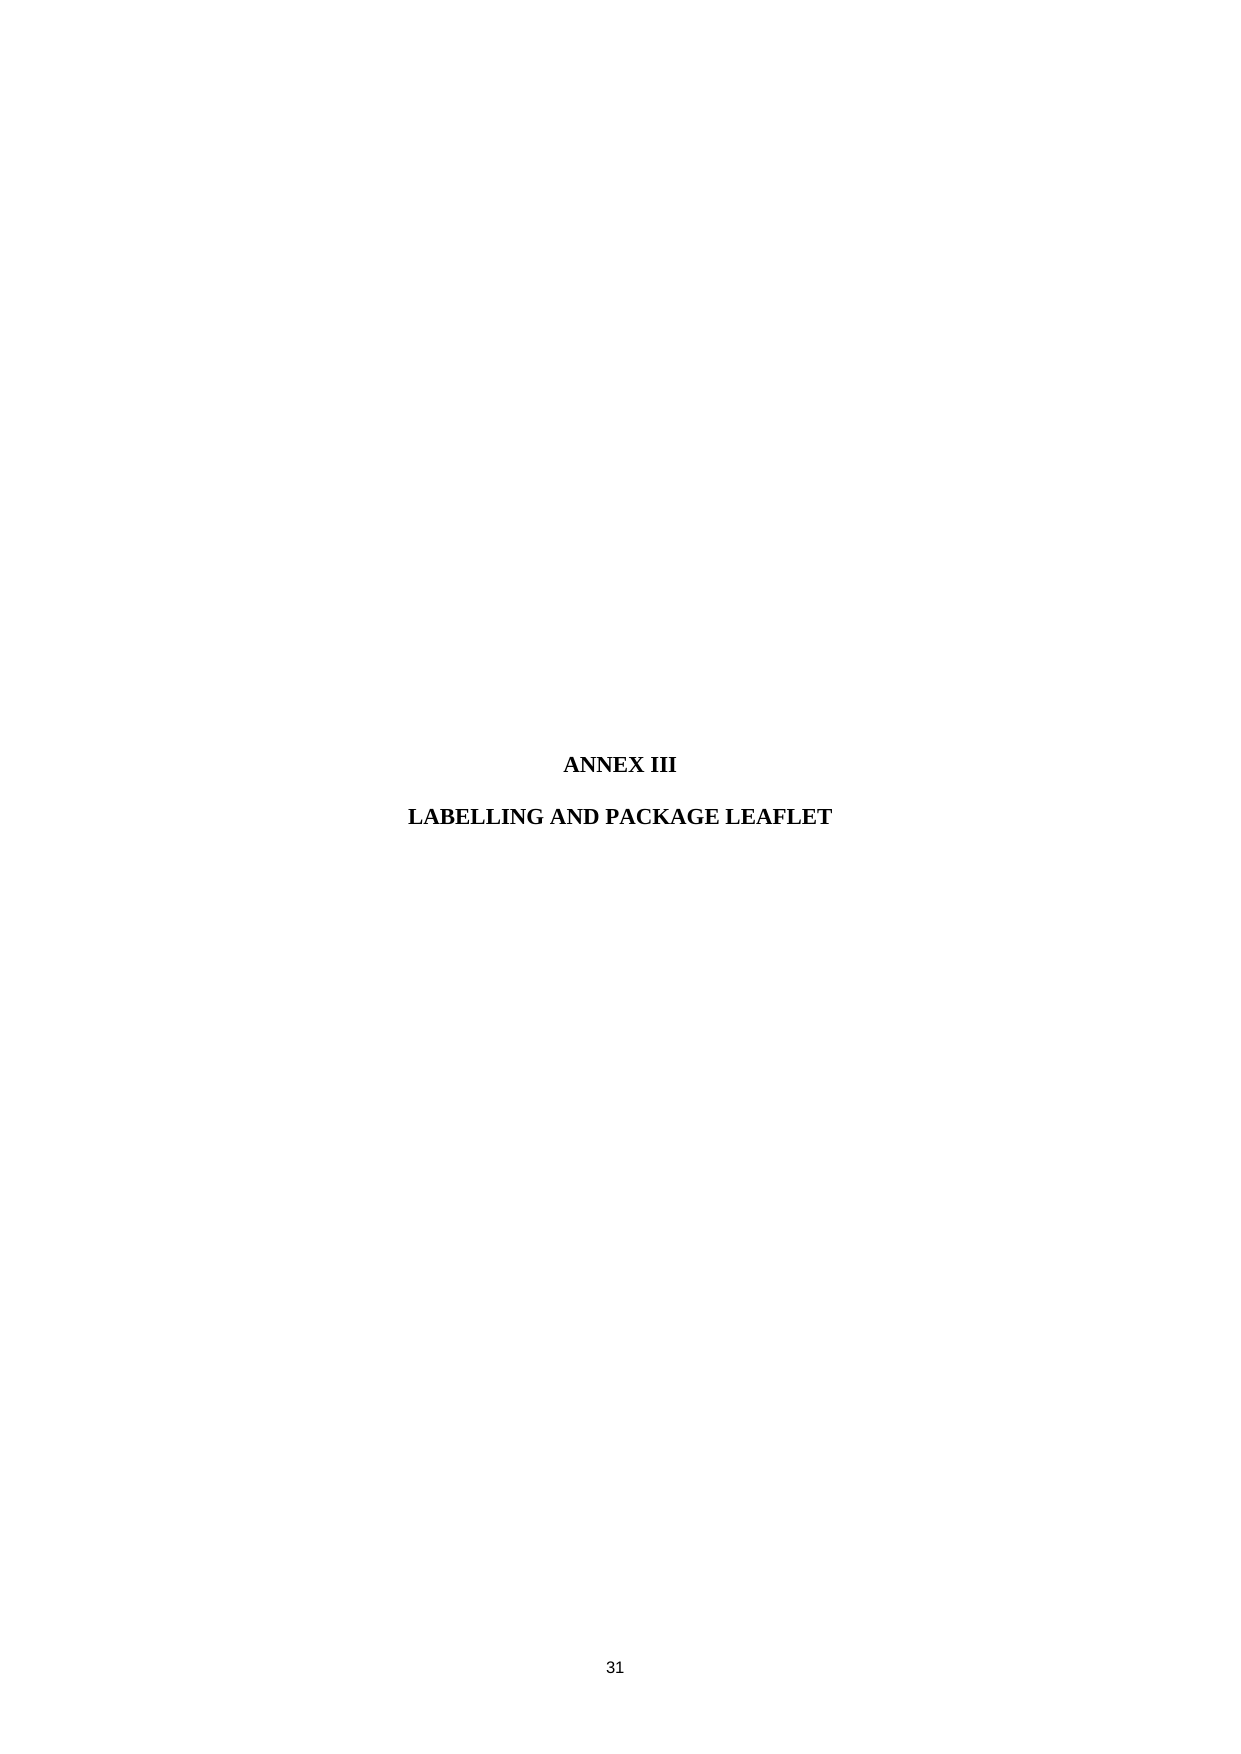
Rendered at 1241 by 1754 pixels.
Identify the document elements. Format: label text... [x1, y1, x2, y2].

text ANNEX III [148, 751, 1092, 777]
text LABELLING AND PACKAGE LEAFLET [148, 803, 1092, 830]
